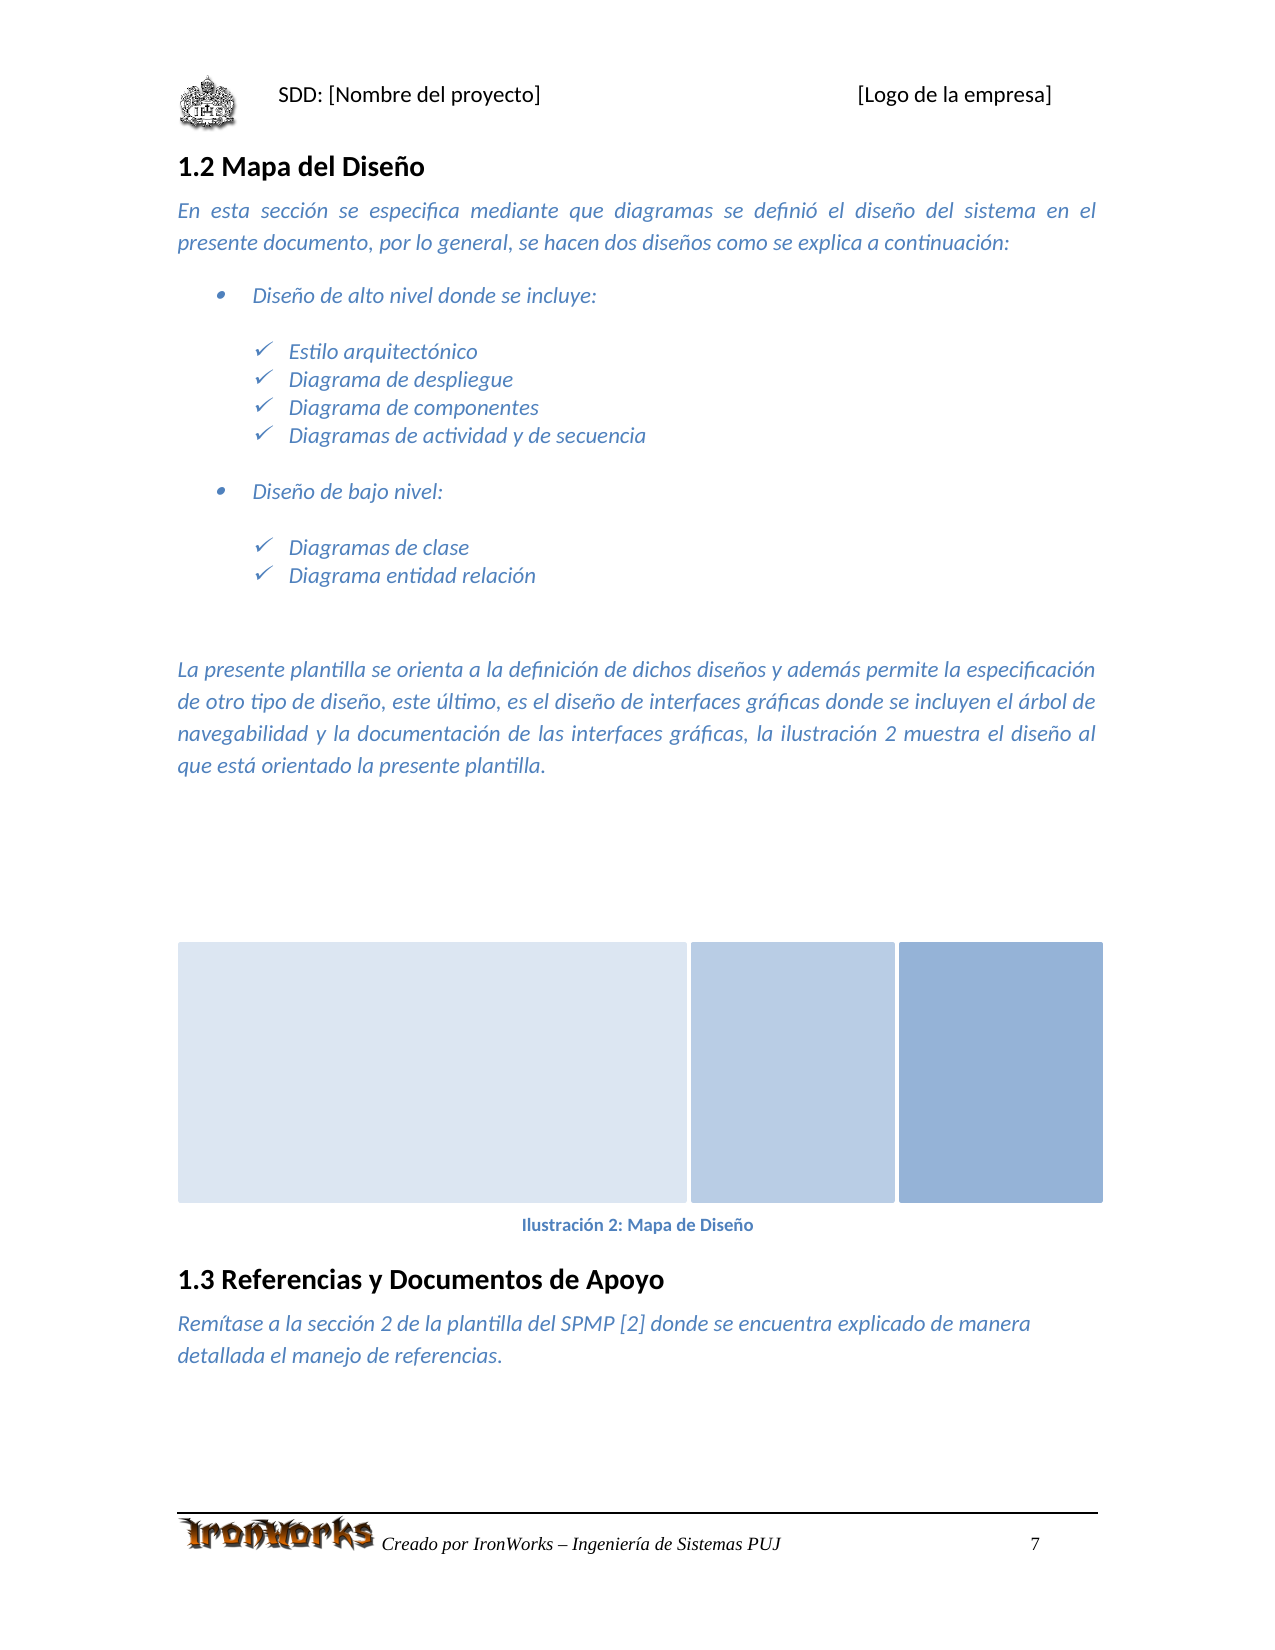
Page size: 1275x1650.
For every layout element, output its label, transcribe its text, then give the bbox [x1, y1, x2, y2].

subtitle Referencias y Documentos de Apoyo [177, 1261, 1098, 1297]
list Diseño de alto nivel donde se incluye: [215, 281, 1098, 309]
list Diagrama de componentes [251, 393, 1098, 421]
list Diagramas de actividad y de secuencia [251, 421, 1098, 449]
text La presente plantilla se orienta a la definición de dichos diseños y además permite la especificación de otro tipo de diseño, este último, es el diseño de interfaces gráficas donde se incluyen el árbol de navegabilidad y la documentación de las interfaces gráficas, la ilustración 2 muestra el diseño al que está orientado la presente plantilla. [177, 655, 1098, 779]
list Diagramas de clase [251, 533, 1098, 561]
list Estilo arquitectónico [251, 337, 1098, 365]
subtitle Mapa del Diseño [177, 148, 1098, 183]
list Diseño de bajo nivel: [215, 477, 1098, 505]
picture [177, 73, 239, 134]
list Diagrama entidad relación [251, 561, 1098, 589]
text En esta sección se especifica mediante que diagramas se definió el diseño del sistema en el presente documento, por lo general, se hacen dos diseños como se explica a continuación: [177, 196, 1098, 256]
list Diagrama de despliegue [251, 365, 1098, 393]
picture [177, 1515, 377, 1551]
text Remítase a la sección 2 de la plantilla del SPMP [2] donde se encuentra explicado de manera detallada el manejo de referencias. [177, 1309, 1098, 1369]
